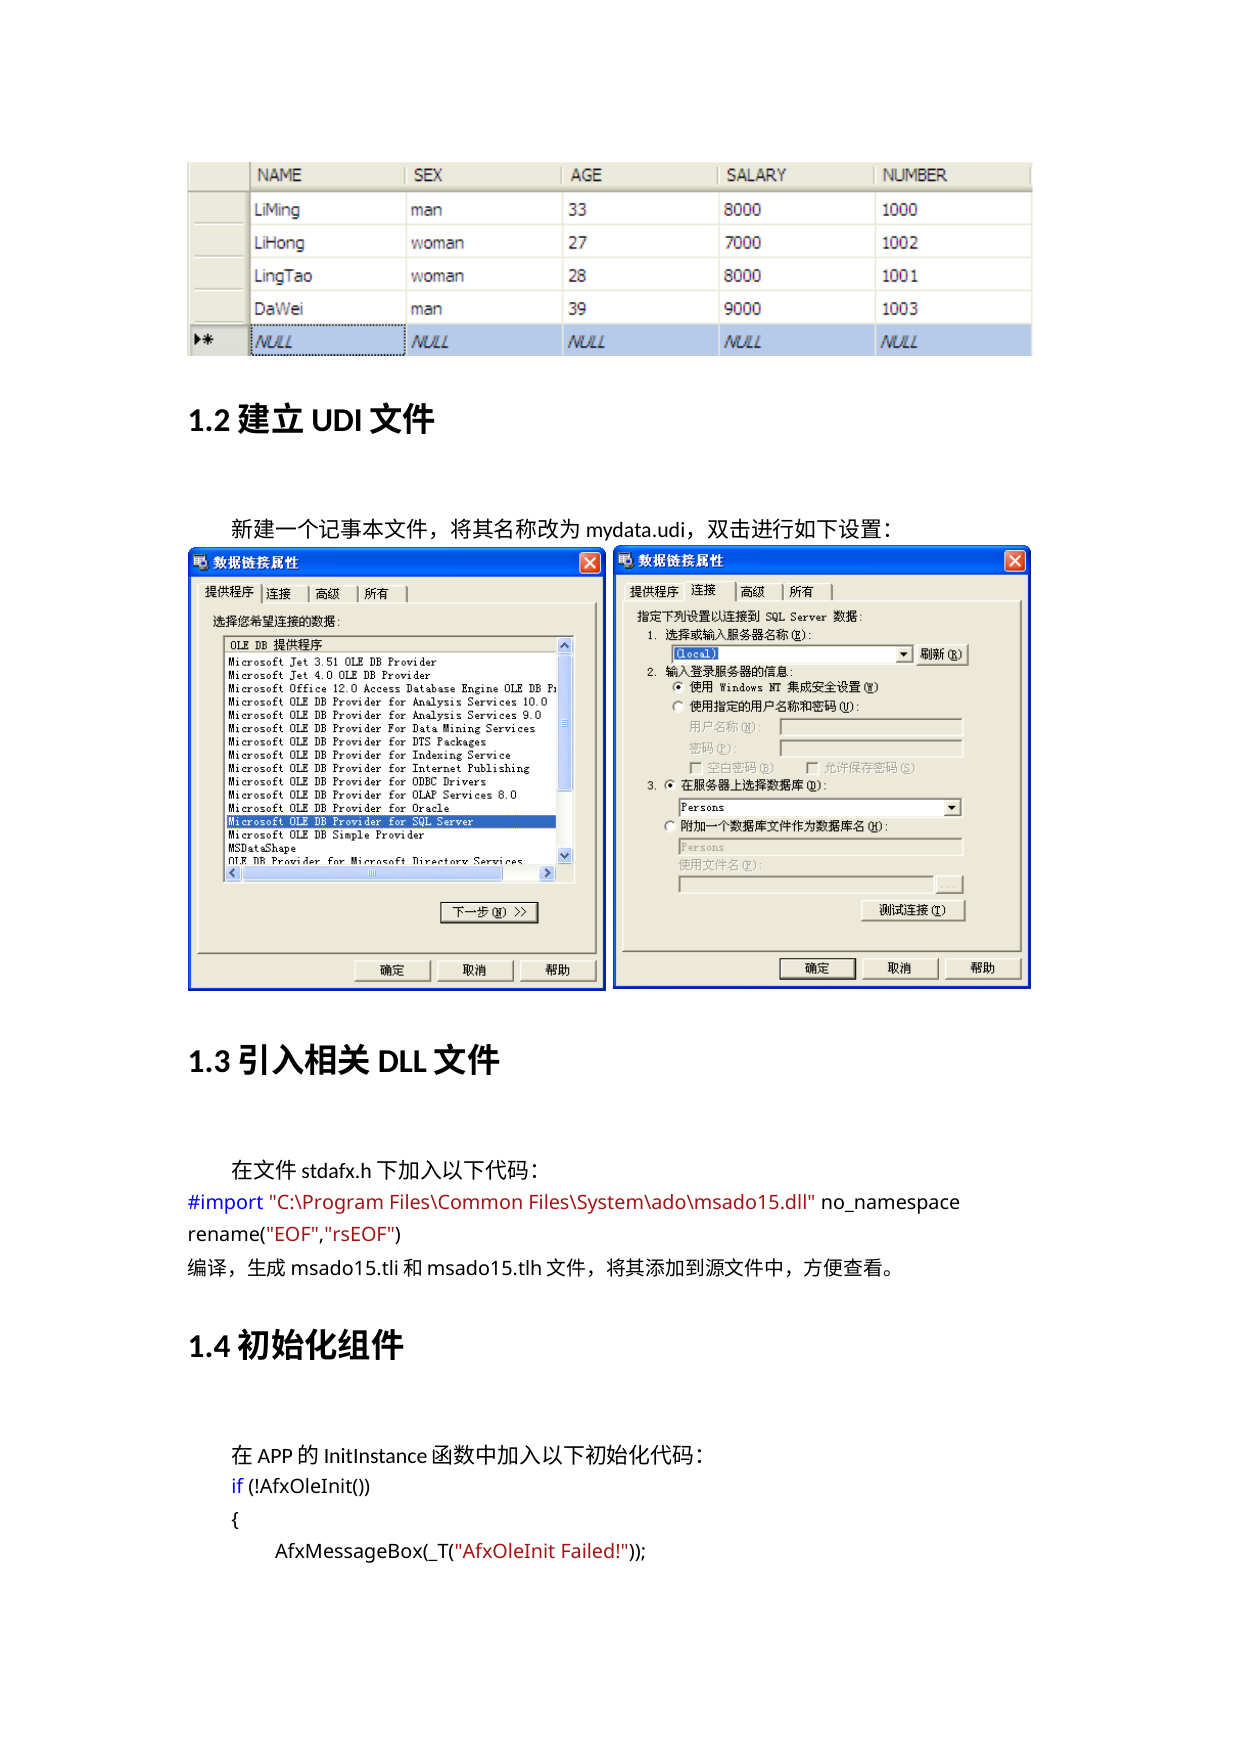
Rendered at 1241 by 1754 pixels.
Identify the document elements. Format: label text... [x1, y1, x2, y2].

picture [187, 545, 608, 992]
text 在文件stdafx.h下加入以下代码： [187, 1153, 1053, 1186]
text { [187, 1502, 1053, 1535]
text if (!AfxOleInit()) [187, 1470, 1053, 1502]
picture [187, 162, 1036, 356]
picture [612, 543, 1033, 992]
text 在APP的InitInstance函数中加入以下初始化代码： [187, 1437, 1053, 1470]
text #import "C:\Program Files\Common Files\System\ado\msado15.dll" no_namespace rename("EOF","rsEOF") [187, 1186, 1053, 1251]
text 编译，生成msado15.tli和msado15.tlh文件，将其添加到源文件中，方便查看。 [187, 1251, 1053, 1283]
subtitle 1.2 建立UDI文件 [187, 384, 1053, 449]
subtitle 1.4 初始化组件 [187, 1310, 1053, 1375]
subtitle 1.3 引入相关DLL文件 [187, 1026, 1053, 1091]
text 新建一个记事本文件，将其名称改为mydata.udi，双击进行如下设置： [187, 511, 1053, 544]
text AfxMessageBox(_T("AfxOleInit Failed!")); [187, 1535, 1053, 1567]
